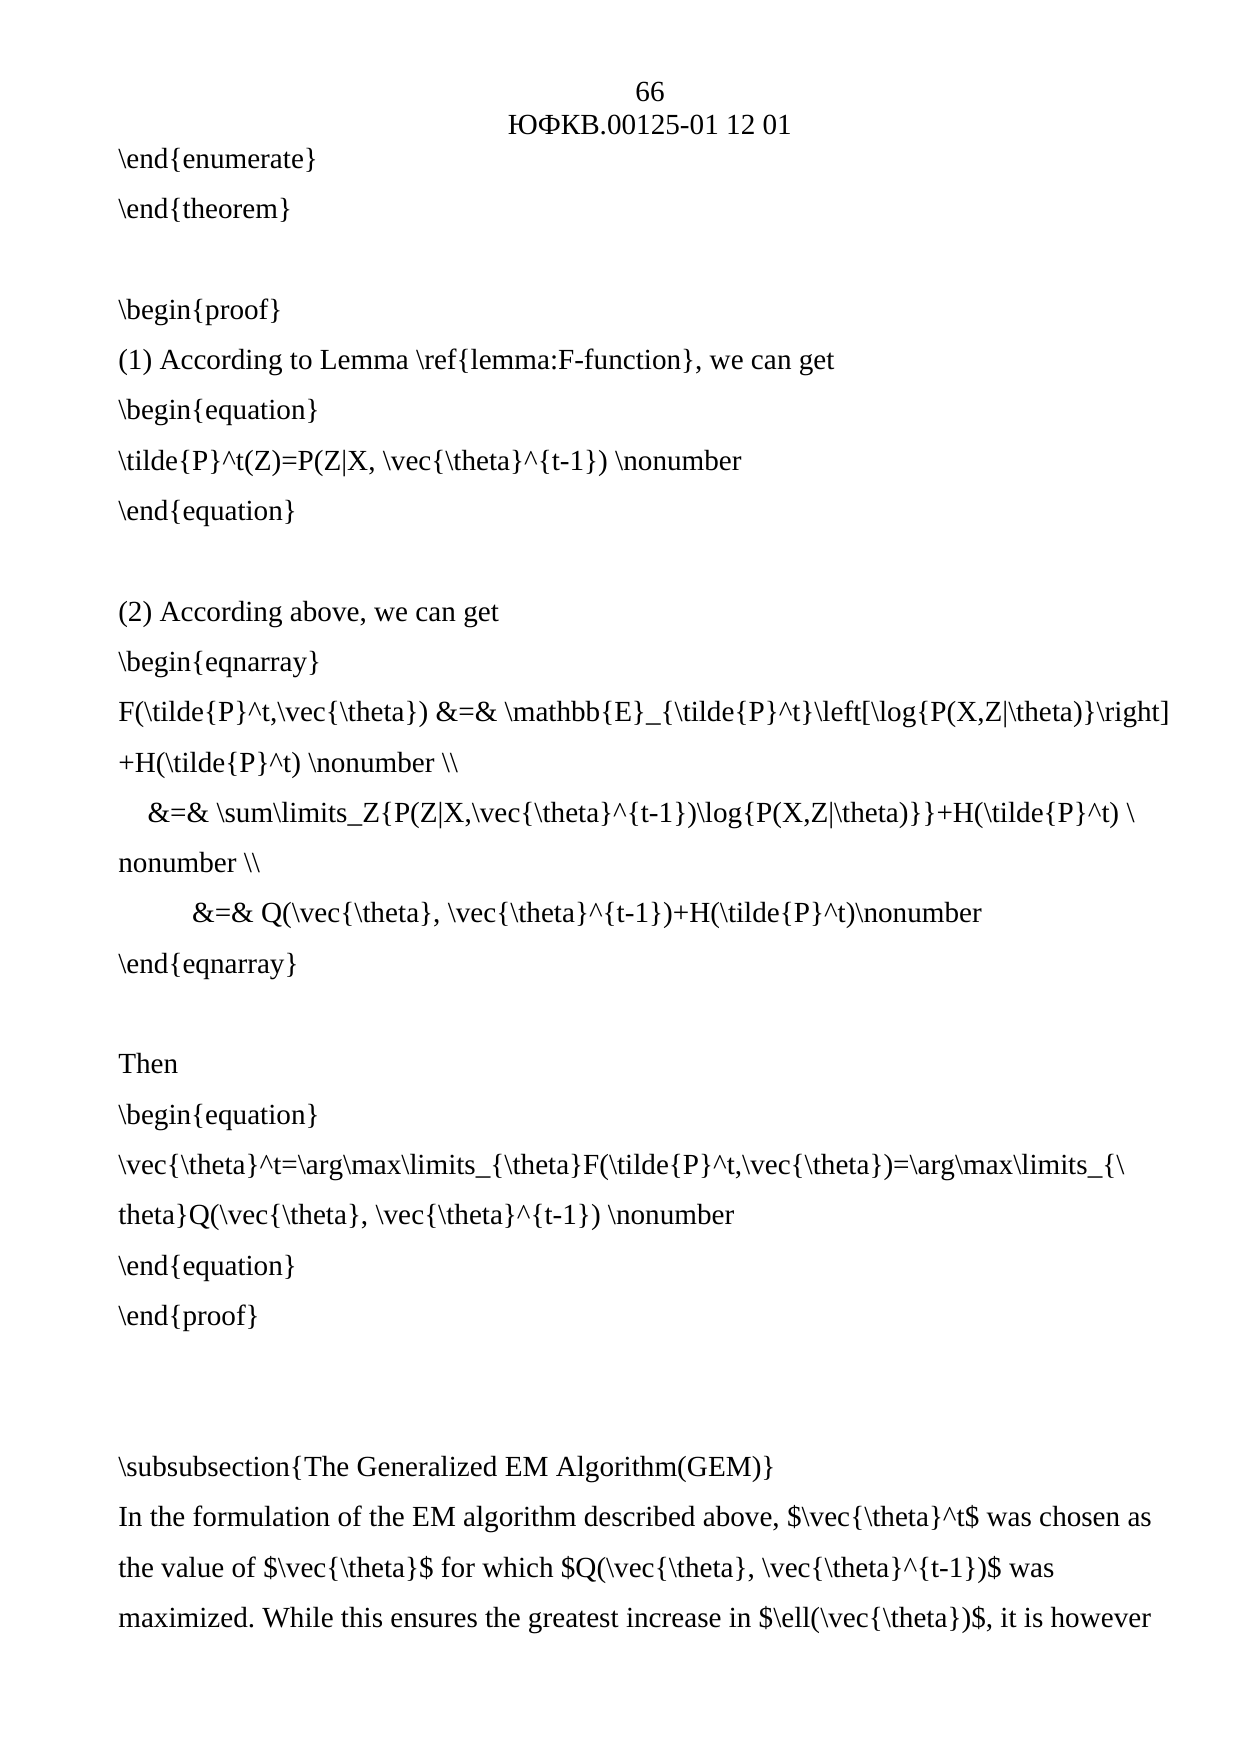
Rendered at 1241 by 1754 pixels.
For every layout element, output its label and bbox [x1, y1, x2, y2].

text [118, 141, 1181, 1633]
